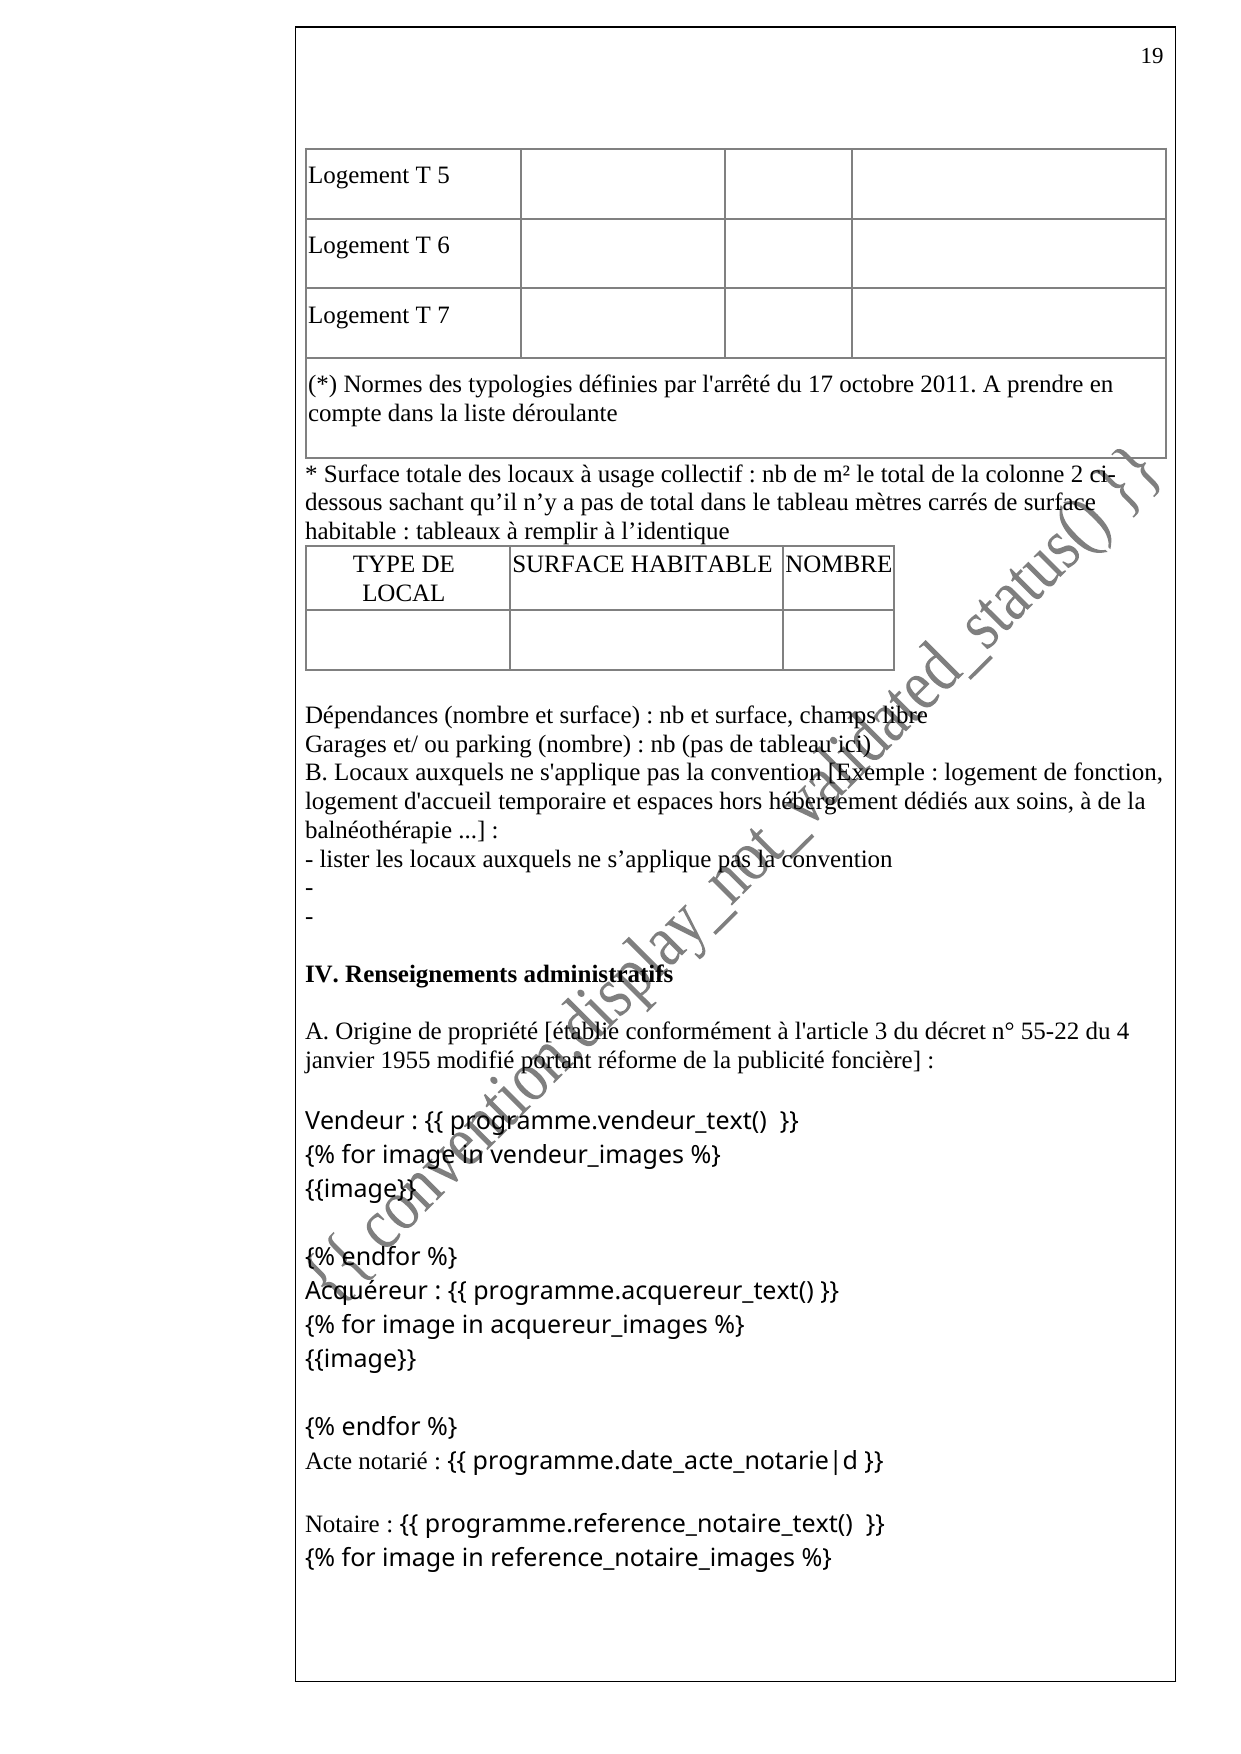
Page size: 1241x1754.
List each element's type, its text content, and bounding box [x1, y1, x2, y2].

text {% endfor %} [305, 1239, 1167, 1273]
text Notaire : {{ programme.reference_notaire_text() }} [305, 1506, 1167, 1540]
table_cell [726, 289, 851, 357]
text * Surface totale des locaux à usage collectif : nb de m² le total de la colonne 2 ci-dessous sachant qu’il n’y a pas de total dans le tableau mètres carrés de surface habitable : tableaux à remplir à l’identique [305, 459, 1167, 545]
table_cell Logement T 5 [307, 150, 520, 217]
table_cell [853, 220, 1165, 287]
text - [305, 901, 1167, 930]
table_cell [522, 150, 724, 217]
table_cell [522, 220, 724, 287]
table_header SURFACE HABITABLE [511, 547, 782, 609]
table_cell (*) Normes des typologies définies par l'arrêté du 17 octobre 2011. A prendre en compte dans la liste déroulante [307, 359, 1165, 457]
table_cell [726, 150, 851, 217]
text - lister les locaux auxquels ne s’applique pas la convention [305, 844, 1167, 872]
table_cell [522, 289, 724, 357]
text Garages et/ ou parking (nombre) : nb (pas de tableau ici) [305, 729, 1167, 757]
table_cell Logement T 7 [307, 289, 520, 357]
text Vendeur : {{ programme.vendeur_text() }} [305, 1102, 1167, 1136]
table_cell [307, 611, 509, 669]
text {% for image in reference_notaire_images %} [305, 1540, 1167, 1574]
table_header TYPE DE LOCAL [307, 547, 509, 609]
table_cell [853, 150, 1165, 217]
text {% endfor %} [305, 1409, 1167, 1443]
table_cell [784, 611, 893, 669]
text Acquéreur : {{ programme.acquereur_text() }} [305, 1273, 1167, 1307]
text Acte notarié : {{ programme.date_acte_notarie|d }} [305, 1443, 1167, 1477]
text - [305, 872, 1167, 901]
table_cell [853, 289, 1165, 357]
text {{image}} [305, 1171, 1167, 1204]
text {% for image in acquereur_images %} [305, 1307, 1167, 1341]
text B. Locaux auxquels ne s'applique pas la convention [Exemple : logement de fonction, logement d'accueil temporaire et espaces hors hébergement dédiés aux soins, à de la balnéothérapie ...] : [305, 757, 1167, 844]
text {{image}} [305, 1341, 1167, 1375]
text IV. Renseignements administratifs [305, 959, 1167, 987]
table_header NOMBRE [784, 547, 893, 609]
table_cell [726, 220, 851, 287]
table_cell [511, 611, 782, 669]
table_cell Logement T 6 [307, 220, 520, 287]
text {% for image in vendeur_images %} [305, 1136, 1167, 1171]
text Dépendances (nombre et surface) : nb et surface, champs libre [305, 700, 1167, 729]
text A. Origine de propriété [établie conformément à l'article 3 du décret n° 55-22 du 4 janvier 1955 modifié portant réforme de la publicité foncière] : [305, 1016, 1167, 1074]
